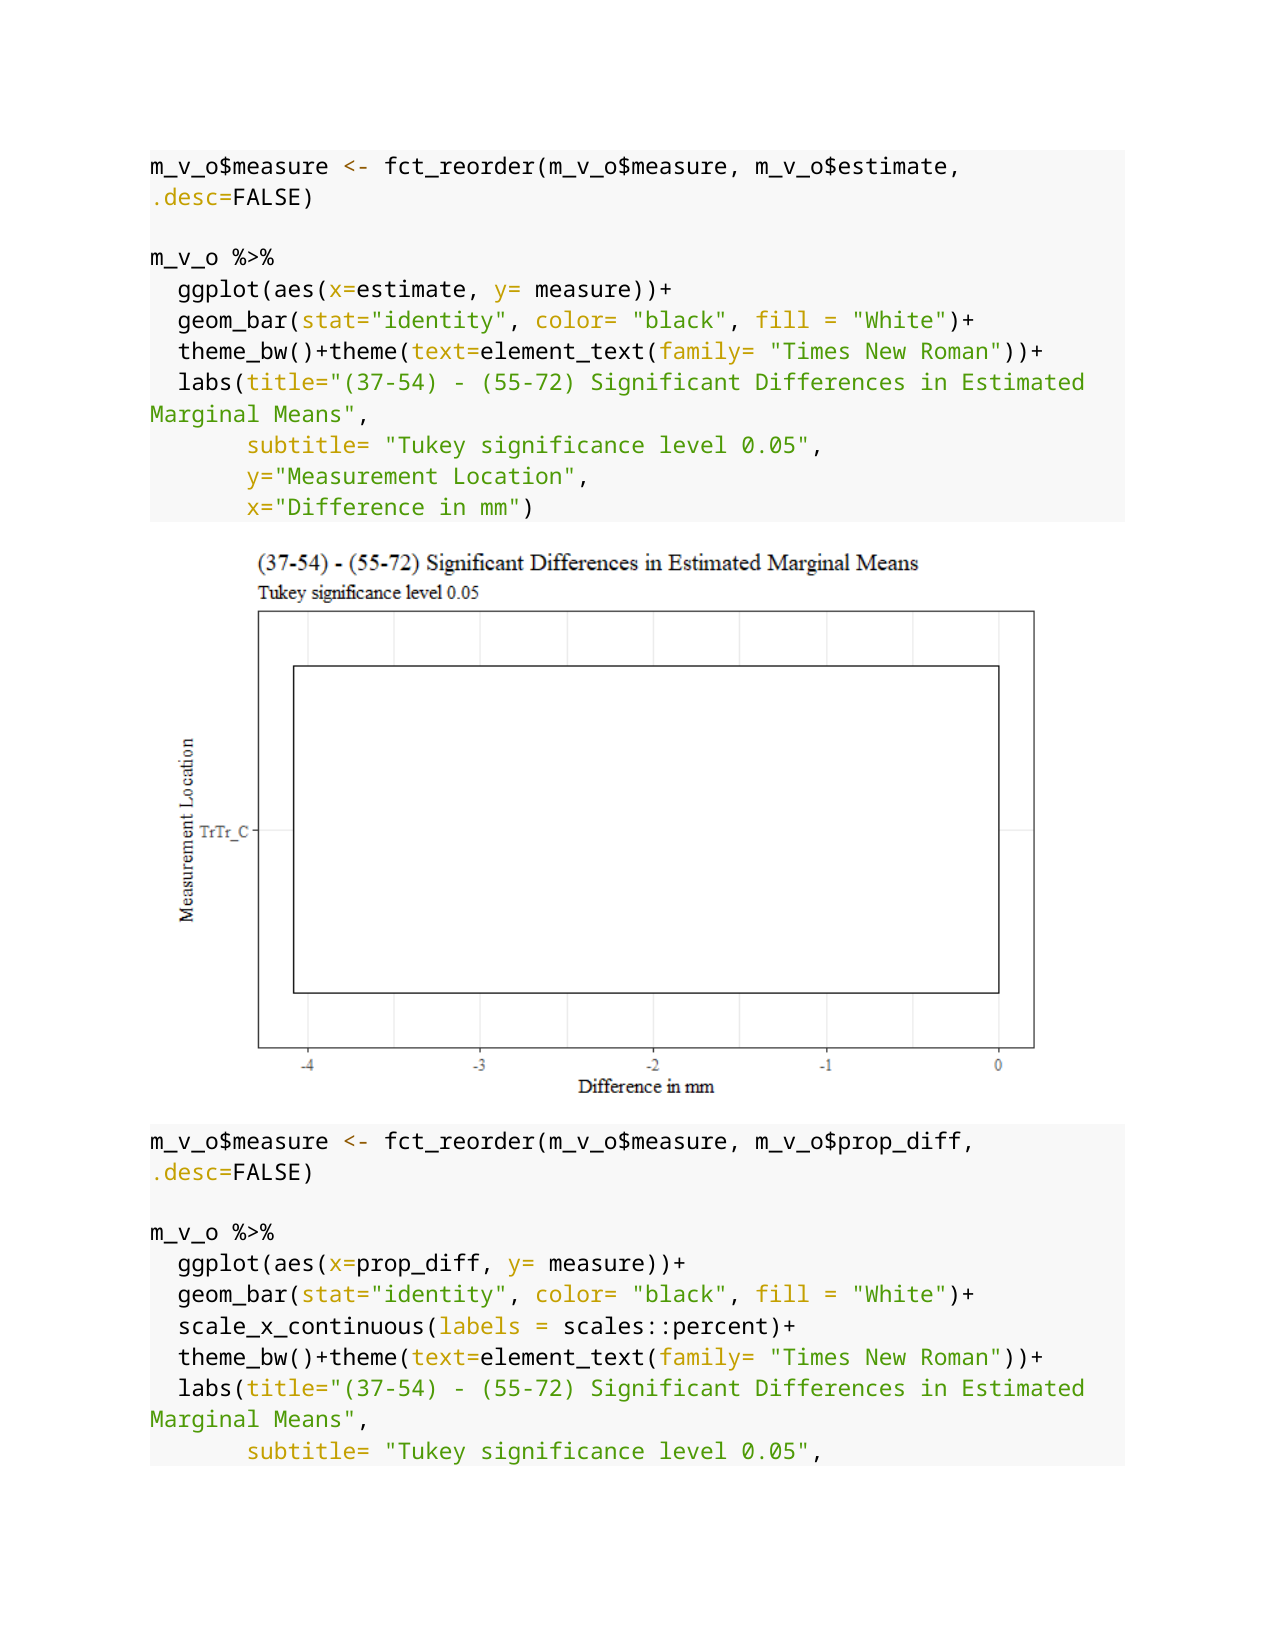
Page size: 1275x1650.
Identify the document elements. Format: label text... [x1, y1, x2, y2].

picture [168, 543, 1044, 1106]
